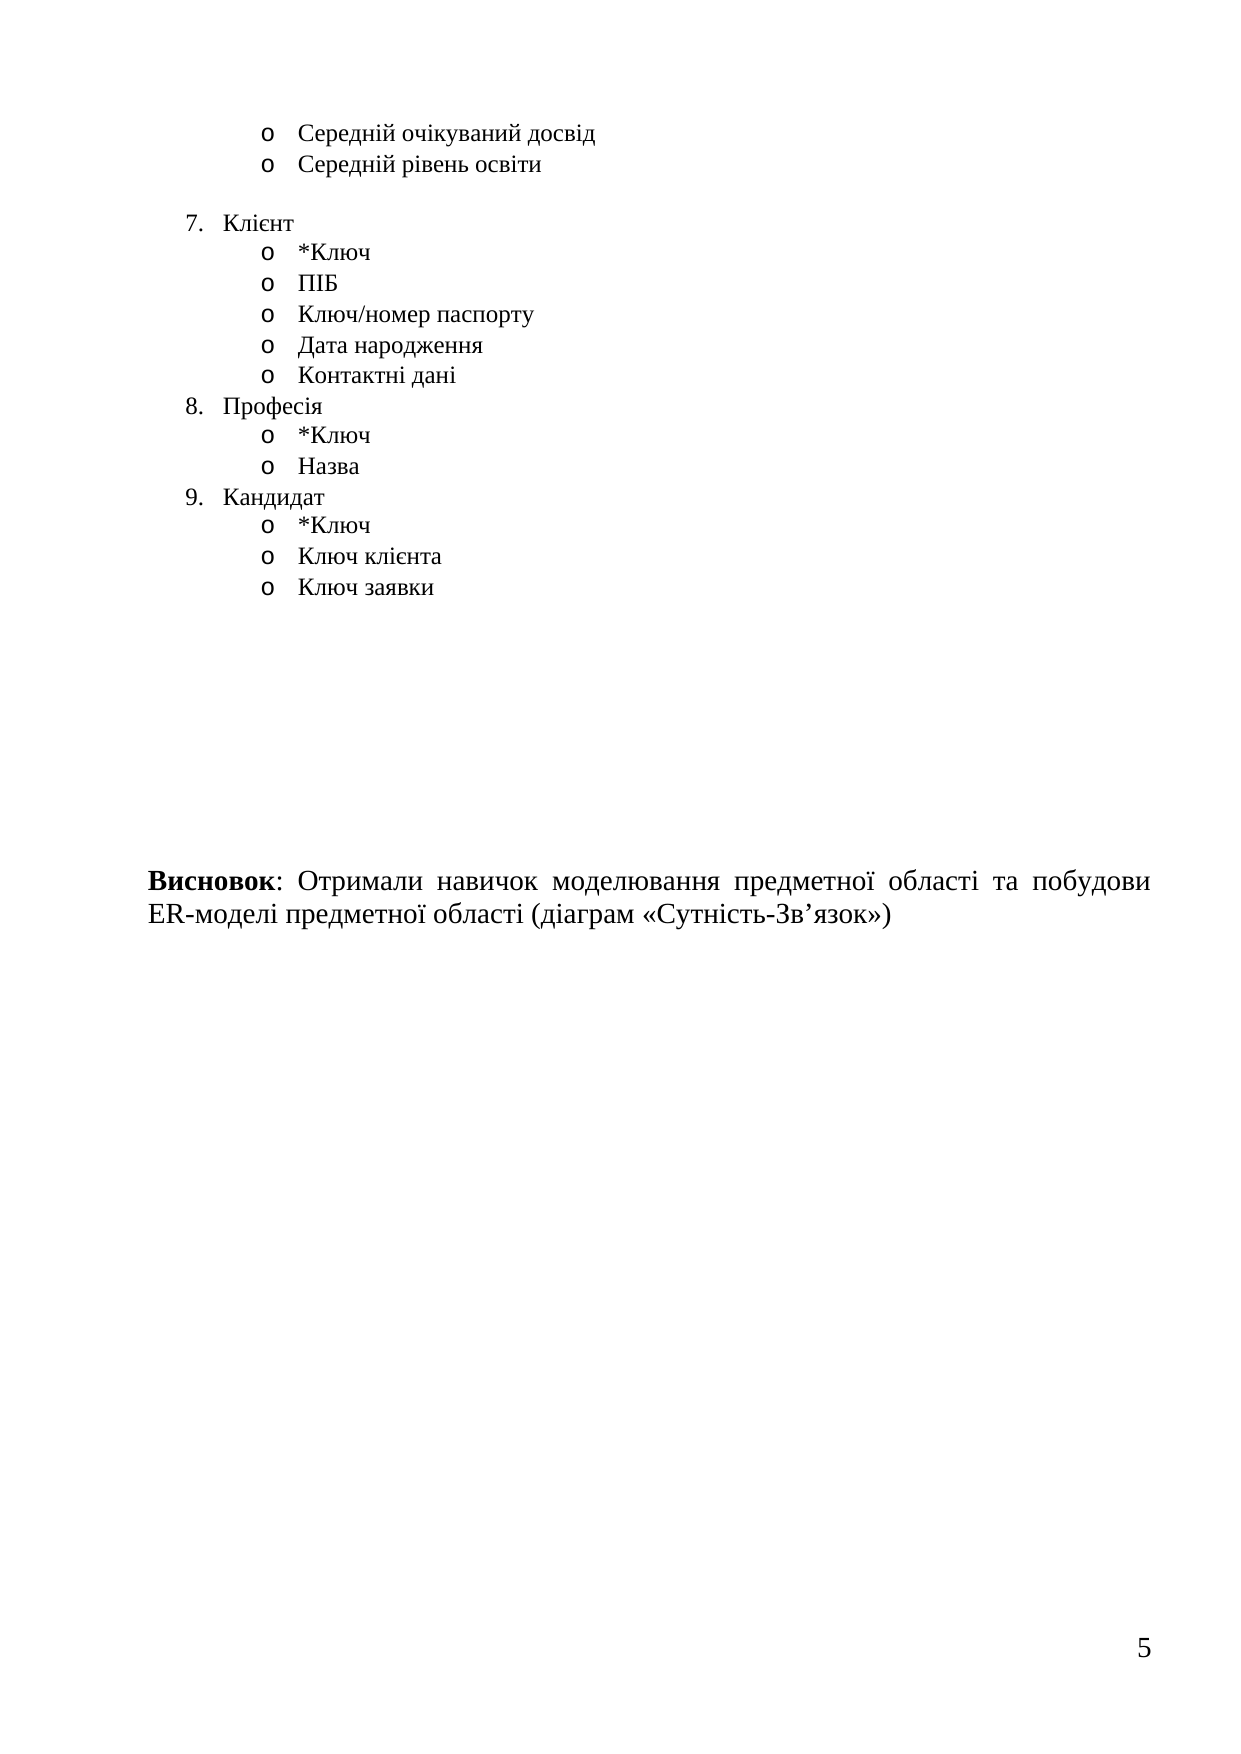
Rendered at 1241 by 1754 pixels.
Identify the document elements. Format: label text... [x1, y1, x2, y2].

list Контактні дані [260, 361, 1152, 391]
list Клієнт [185, 208, 1152, 237]
list Кандидат [185, 482, 1152, 511]
list Назва [260, 451, 1152, 482]
list Середній очікуваний досвід [260, 118, 1152, 149]
list Дата народження [260, 330, 1152, 361]
list *Ключ [260, 420, 1152, 451]
list Ключ заявки [260, 572, 1152, 603]
text Висновок: Отримали навичок моделювання предметної області та побудови ER-моделі предметної області (діаграм «Сутність-Зв’язок») [148, 863, 1152, 930]
list Професія [185, 391, 1152, 420]
list Середній рівень освіти [260, 149, 1152, 180]
list *Ключ [260, 511, 1152, 541]
list Ключ/номер паспорту [260, 299, 1152, 330]
list ПІБ [260, 268, 1152, 299]
list *Ключ [260, 237, 1152, 268]
list Ключ клієнта [260, 541, 1152, 572]
